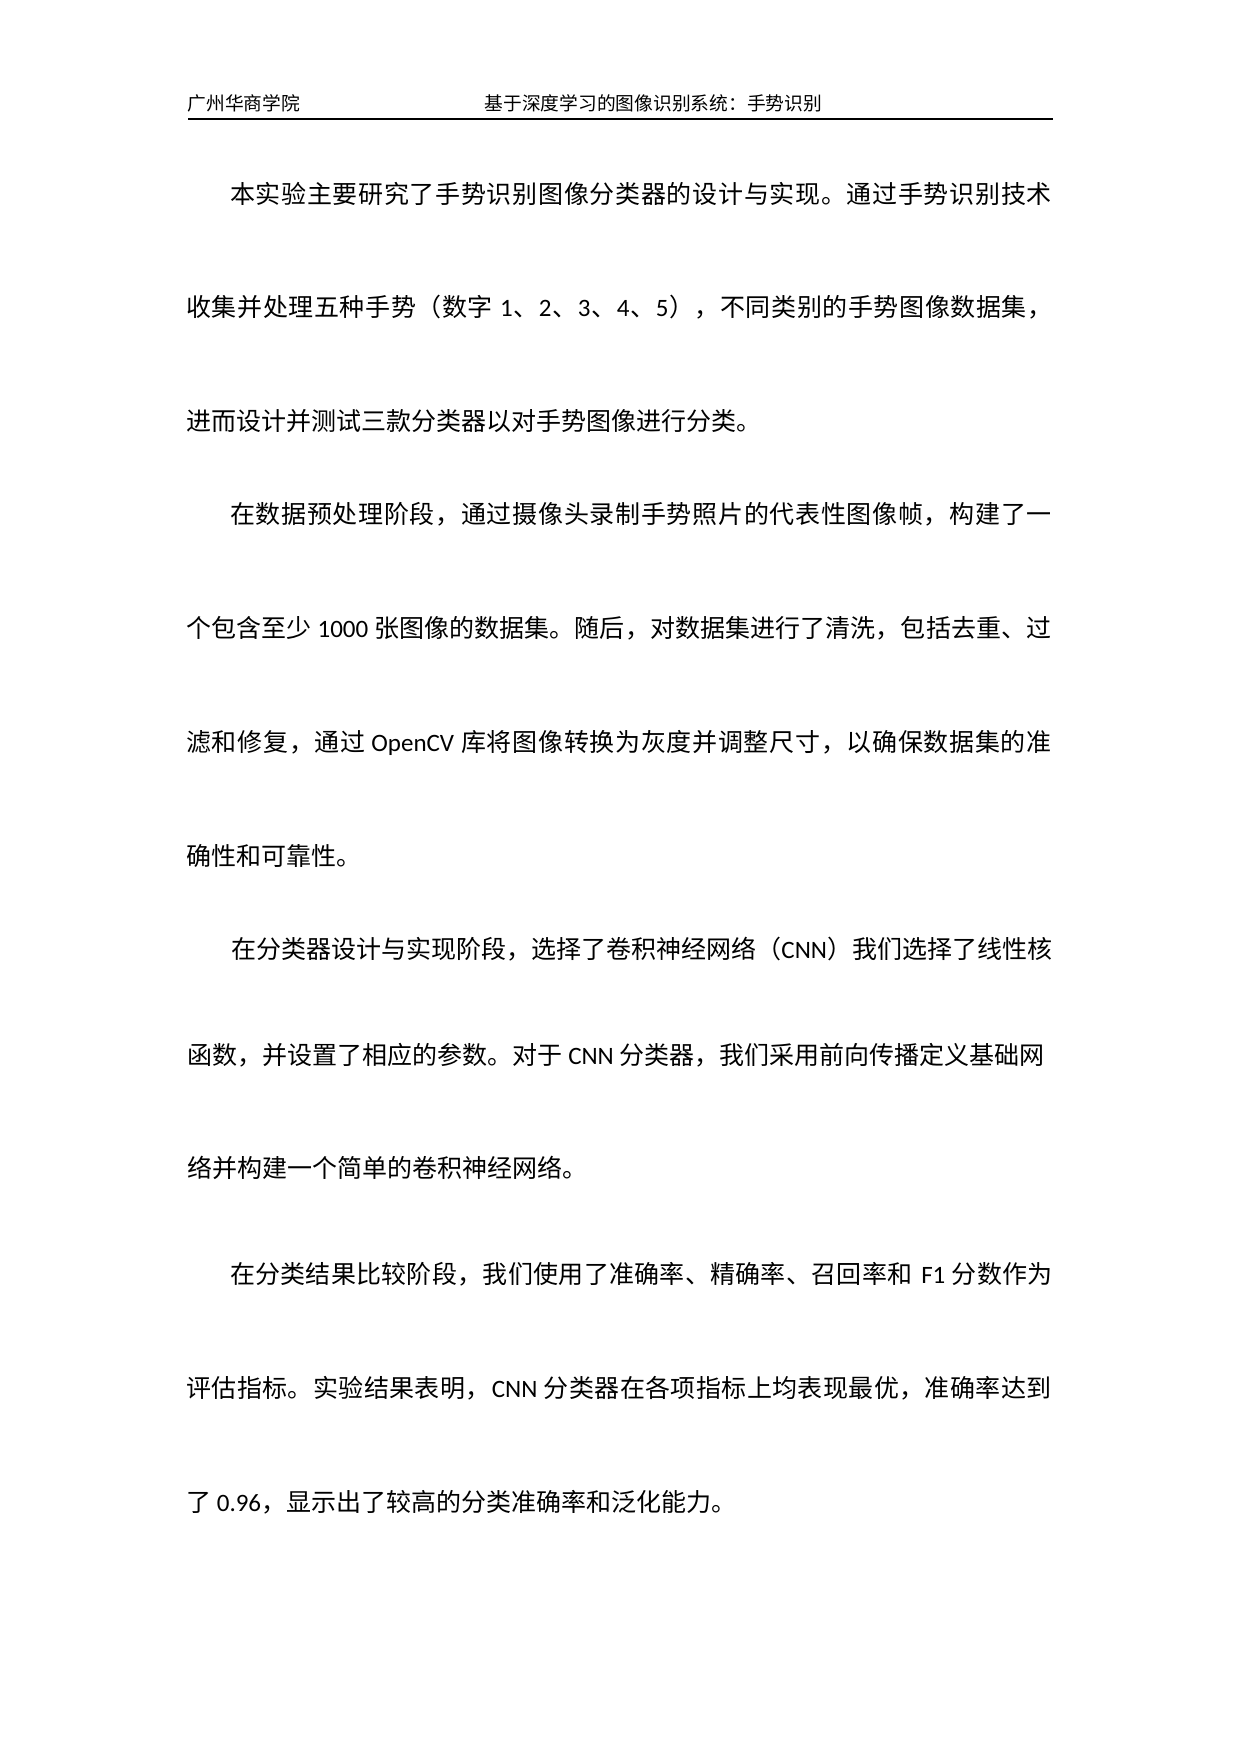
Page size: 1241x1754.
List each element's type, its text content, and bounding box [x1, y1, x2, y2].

text 本实验主要研究了手势识别图像分类器的设计与实现。通过手势识别技术收集并处理五种手势（数字 1、2、3、4、5），不同类别的手势图像数据集，进而设计并测试三款分类器以对手势图像进行分类。 [186, 160, 1053, 452]
text 在数据预处理阶段，通过摄像头录制手势照片的代表性图像帧，构建了一个包含至少 1000 张图像的数据集。随后，对数据集进行了清洗，包括去重、过滤和修复，通过OpenCV 库将图像转换为灰度并调整尺寸，以确保数据集的准确性和可靠性。 [186, 481, 1053, 887]
text 在分类结果比较阶段，我们使用了准确率、精确率、召回率和 F1 分数作为评估指标。实验结果表明，CNN 分类器在各项指标上均表现最优，准确率达到了 0.96，显示出了较高的分类准确率和泛化能力。 [186, 1240, 1053, 1533]
text 在分类器设计与实现阶段，选择了卷积神经网络（CNN）我们选择了线性核 [231, 915, 1053, 980]
text 函数，并设置了相应的参数。对于 CNN 分类器，我们采用前向传播定义基础网络并构建一个简单的卷积神经网络。 [187, 1021, 1053, 1199]
